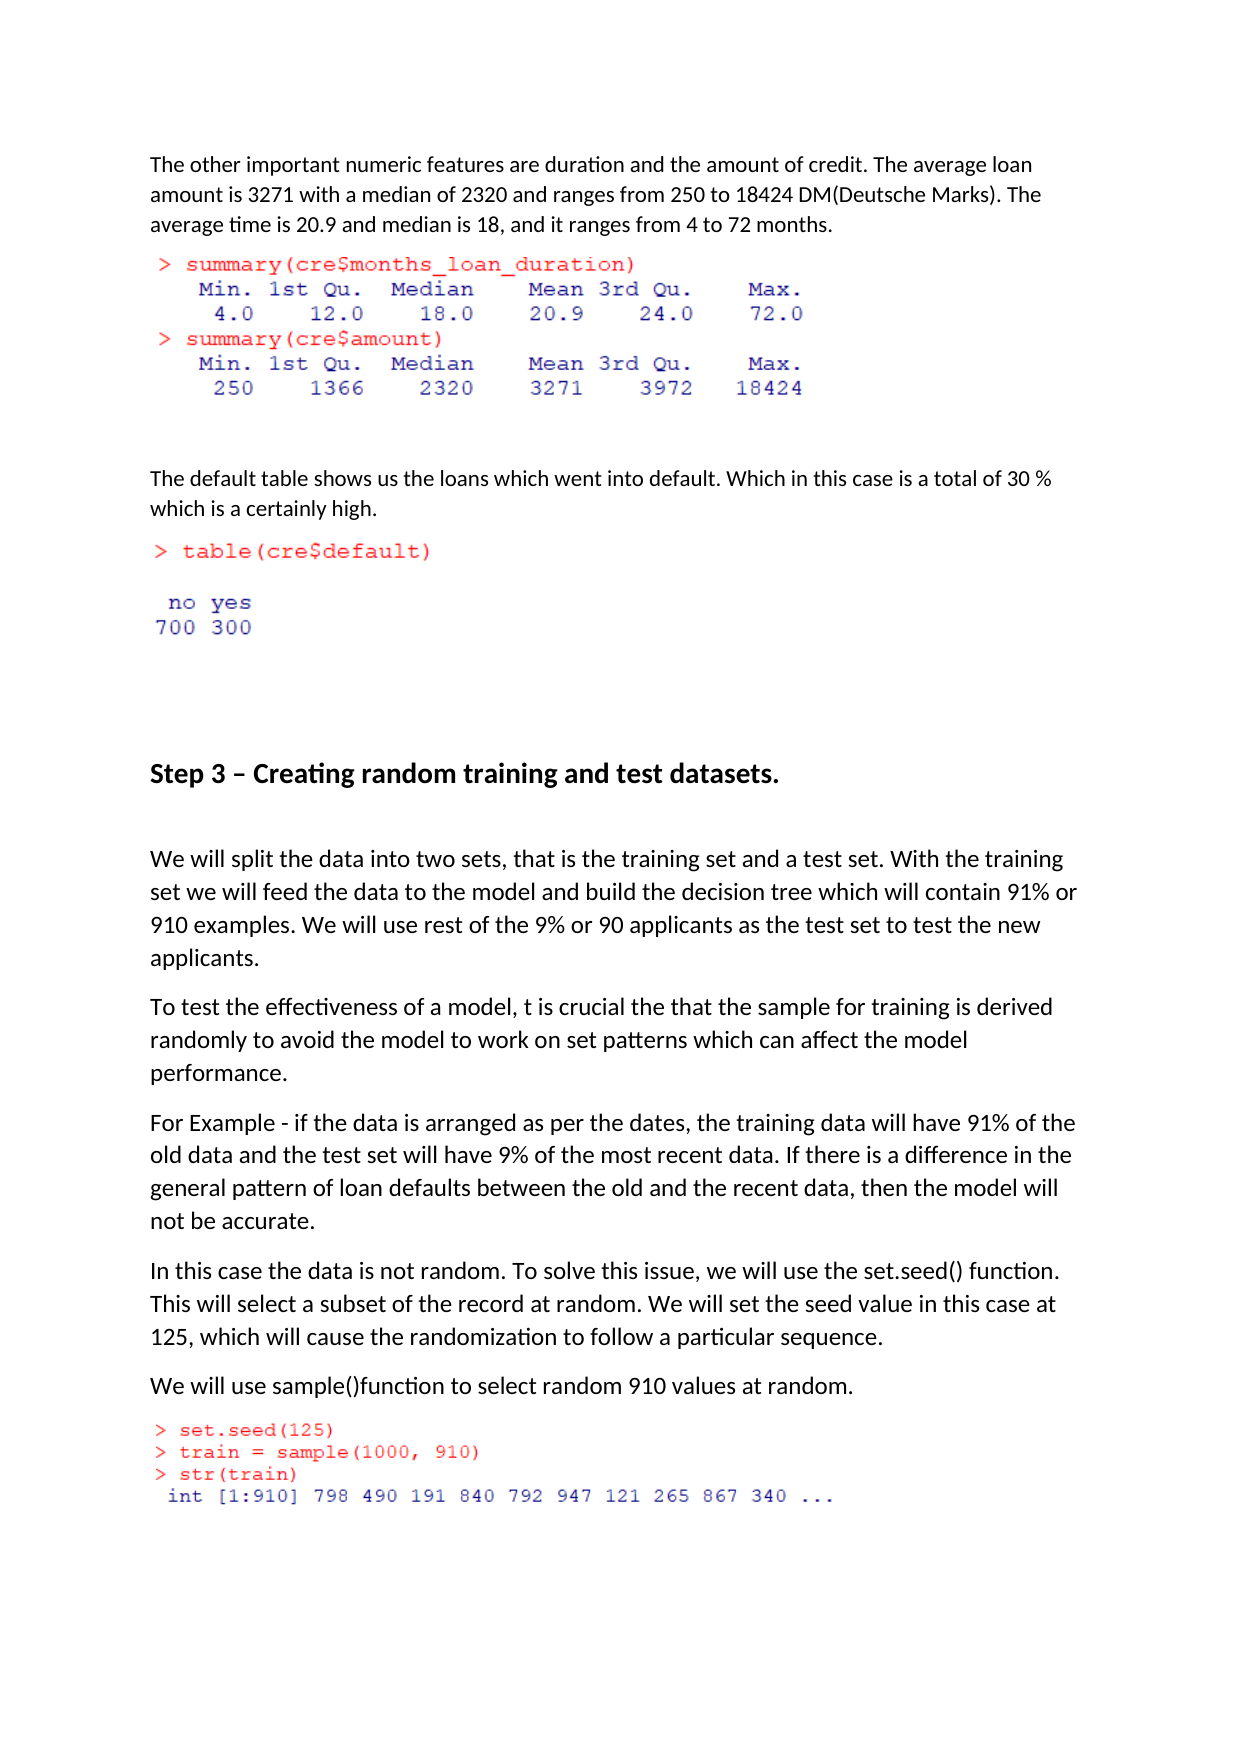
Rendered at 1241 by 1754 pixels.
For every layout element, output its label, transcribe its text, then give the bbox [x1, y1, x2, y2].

text To test the effectiveness of a model, t is crucial the that the sample for training is derived randomly to avoid the model to work on set patterns which can affect the model performance. [150, 991, 1090, 1088]
text The default table shows us the loans which went into default. Which in this case is a total of 30 % which is a certainly high. [150, 464, 1090, 523]
text The other important numeric features are duration and the amount of credit. The average loan amount is 3271 with a median of 2320 and ranges from 250 to 18424 DM(Deutsche Marks). The average time is 20.9 and median is 18, and it ranges from 4 to 72 months. [150, 150, 1090, 238]
text For Example - if the data is arranged as per the dates, the training data will have 91% of the old data and the test set will have 9% of the most recent data. If there is a difference in the general pattern of loan defaults between the old and the recent data, then the model will not be accurate. [150, 1107, 1090, 1236]
text We will split the data into two sets, that is the training set and a test set. With the training set we will feed the data to the model and build the decision tree which will contain 91% or 910 examples. We will use rest of the 9% or 90 applicants as the test set to test the new applicants. [150, 843, 1090, 972]
picture [150, 1420, 1091, 1508]
picture [150, 257, 1091, 399]
text We will use sample()function to select random 910 values at random. [150, 1371, 1090, 1401]
text In this case the data is not random. To solve this issue, we will use the set.seed() function. This will select a subset of the record at random. We will set the seed value in this case at 125, which will cause the randomization to follow a particular sequence. [150, 1255, 1090, 1351]
text Step 3 – Creating random training and test datasets. [150, 755, 1090, 791]
picture [150, 541, 1091, 643]
